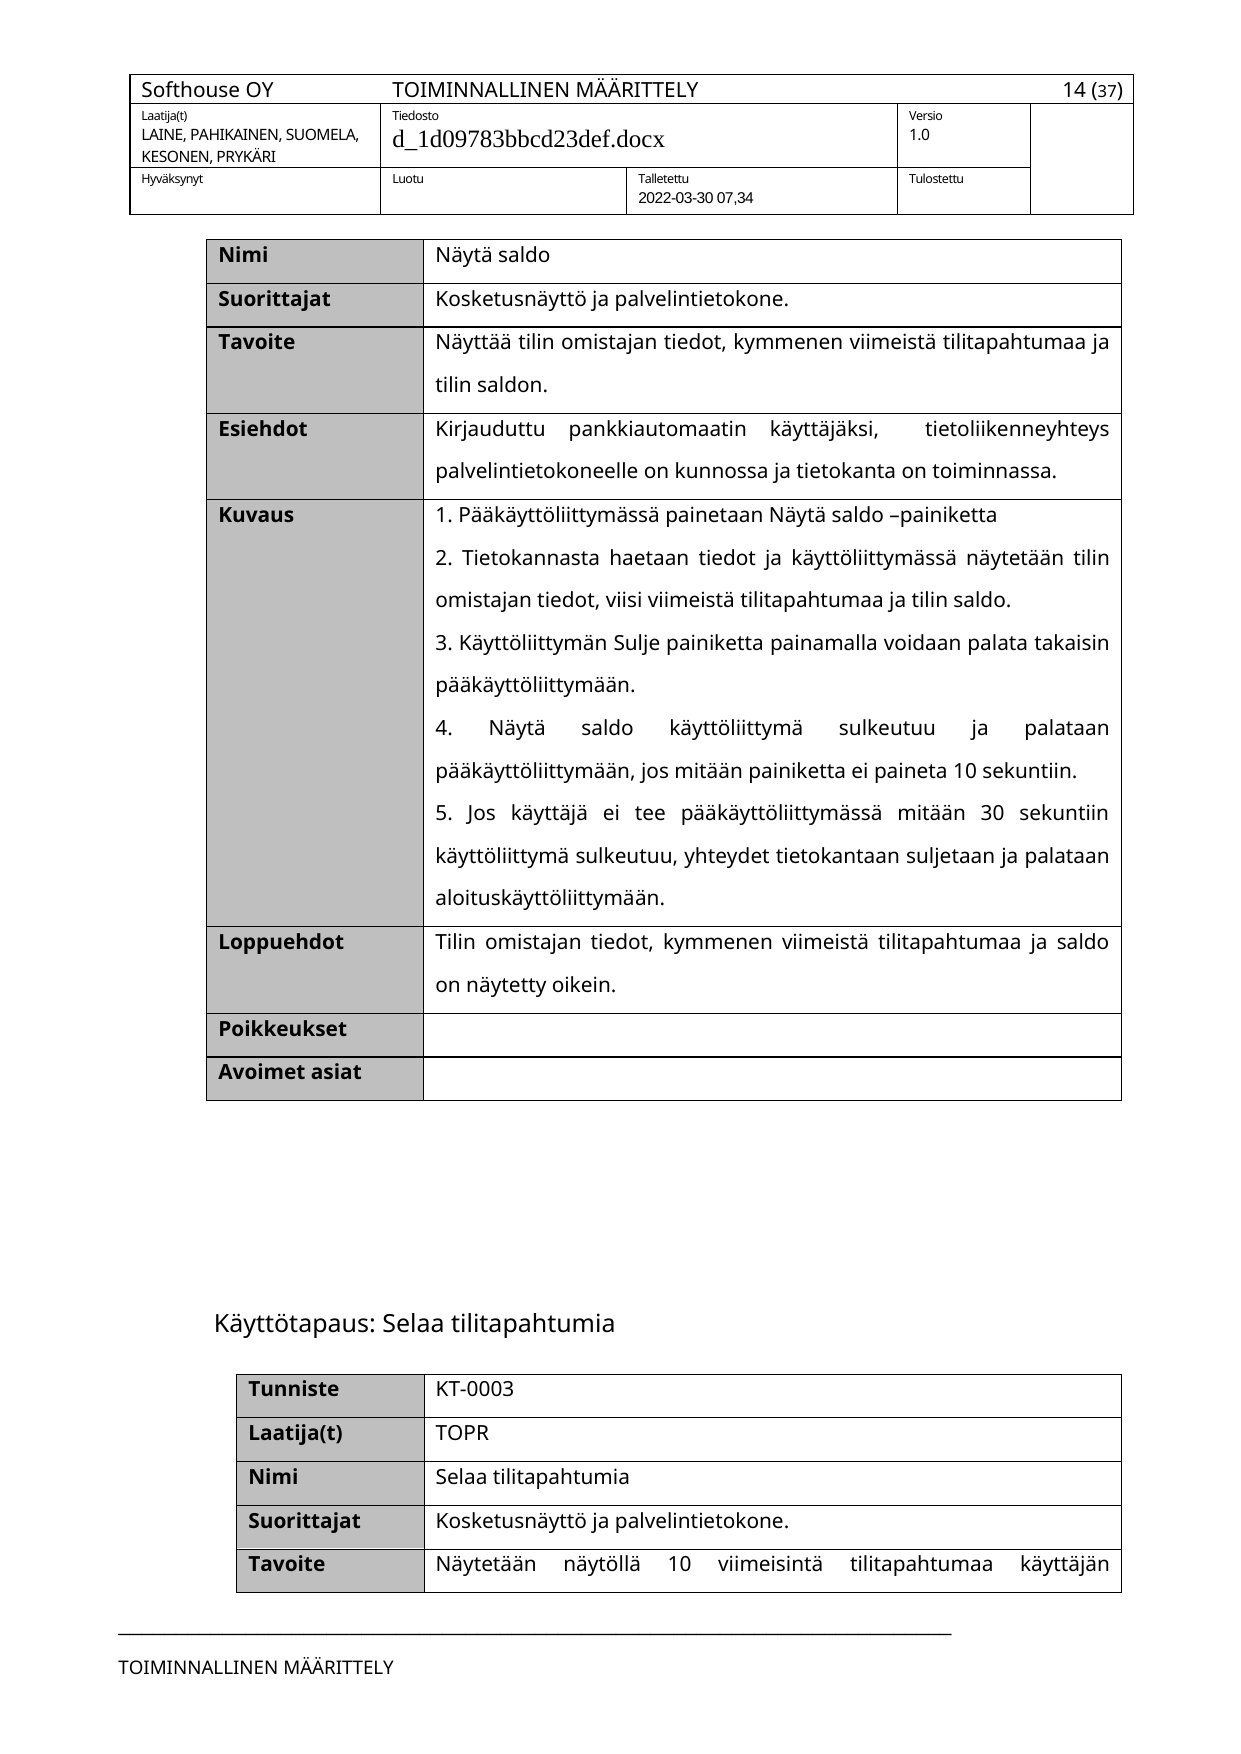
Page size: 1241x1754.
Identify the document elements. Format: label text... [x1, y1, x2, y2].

table_cell [424, 1014, 1121, 1056]
table_cell Kirjauduttu pankkiautomaatin käyttäjäksi, tietoliikenneyhteys palvelintietokoneelle on kunnossa ja tietokanta on toiminnassa. [424, 414, 1121, 499]
table_header Tunniste [237, 1375, 424, 1417]
table_cell Kuvaus [207, 500, 423, 926]
table_cell Kosketusnäyttö ja palvelintietokone. [425, 1506, 1121, 1548]
table_cell Nimi [207, 240, 423, 283]
table_cell Avoimet asiat [207, 1058, 423, 1100]
table_cell Nimi [237, 1462, 424, 1505]
table_cell Kosketusnäyttö ja palvelintietokone. [424, 284, 1121, 326]
table_cell Laatija(t) [237, 1418, 424, 1461]
table_cell Näytä saldo [424, 240, 1121, 283]
table_cell Esiehdot [207, 414, 423, 499]
table_cell [424, 1058, 1121, 1100]
table_cell Suorittajat [237, 1506, 424, 1548]
table_cell 1. Pääkäyttöliittymässä painetaan Näytä saldo –painiketta 2. Tietokannasta haetaan tiedot ja käyttöliittymässä näytetään tilin omistajan tiedot, viisi viimeistä tilitapahtumaa ja tilin saldo. 3. Käyttöliittymän Sulje painiketta painamalla voidaan palata takaisin pääkäyttöliittymään. 4. Näytä saldo käyttöliittymä sulkeutuu ja palataan pääkäyttöliittymään, jos mitään painiketta ei paineta 10 sekuntiin. 5. Jos käyttäjä ei tee pääkäyttöliittymässä mitään 30 sekuntiin käyttöliittymä sulkeutuu, yhteydet tietokantaan suljetaan ja palataan aloituskäyttöliittymään. [424, 500, 1121, 926]
table_cell Tilin omistajan tiedot, kymmenen viimeistä tilitapahtumaa ja saldo on näytetty oikein. [424, 927, 1121, 1013]
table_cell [425, 1550, 1121, 1592]
table_header KT-0003 [425, 1375, 1121, 1417]
table_cell Poikkeukset [207, 1014, 423, 1056]
table_cell TOPR [425, 1418, 1121, 1461]
table_cell Suorittajat [207, 284, 423, 326]
table_cell Tavoite [237, 1550, 424, 1592]
text Käyttötapaus: Selaa tilitapahtumia [118, 1305, 1122, 1339]
table_cell Selaa tilitapahtumia [425, 1462, 1121, 1505]
table_cell Loppuehdot [207, 927, 423, 1013]
table_cell Tavoite [207, 328, 423, 413]
table_cell Näyttää tilin omistajan tiedot, kymmenen viimeistä tilitapahtumaa ja tilin saldon. [424, 328, 1121, 413]
